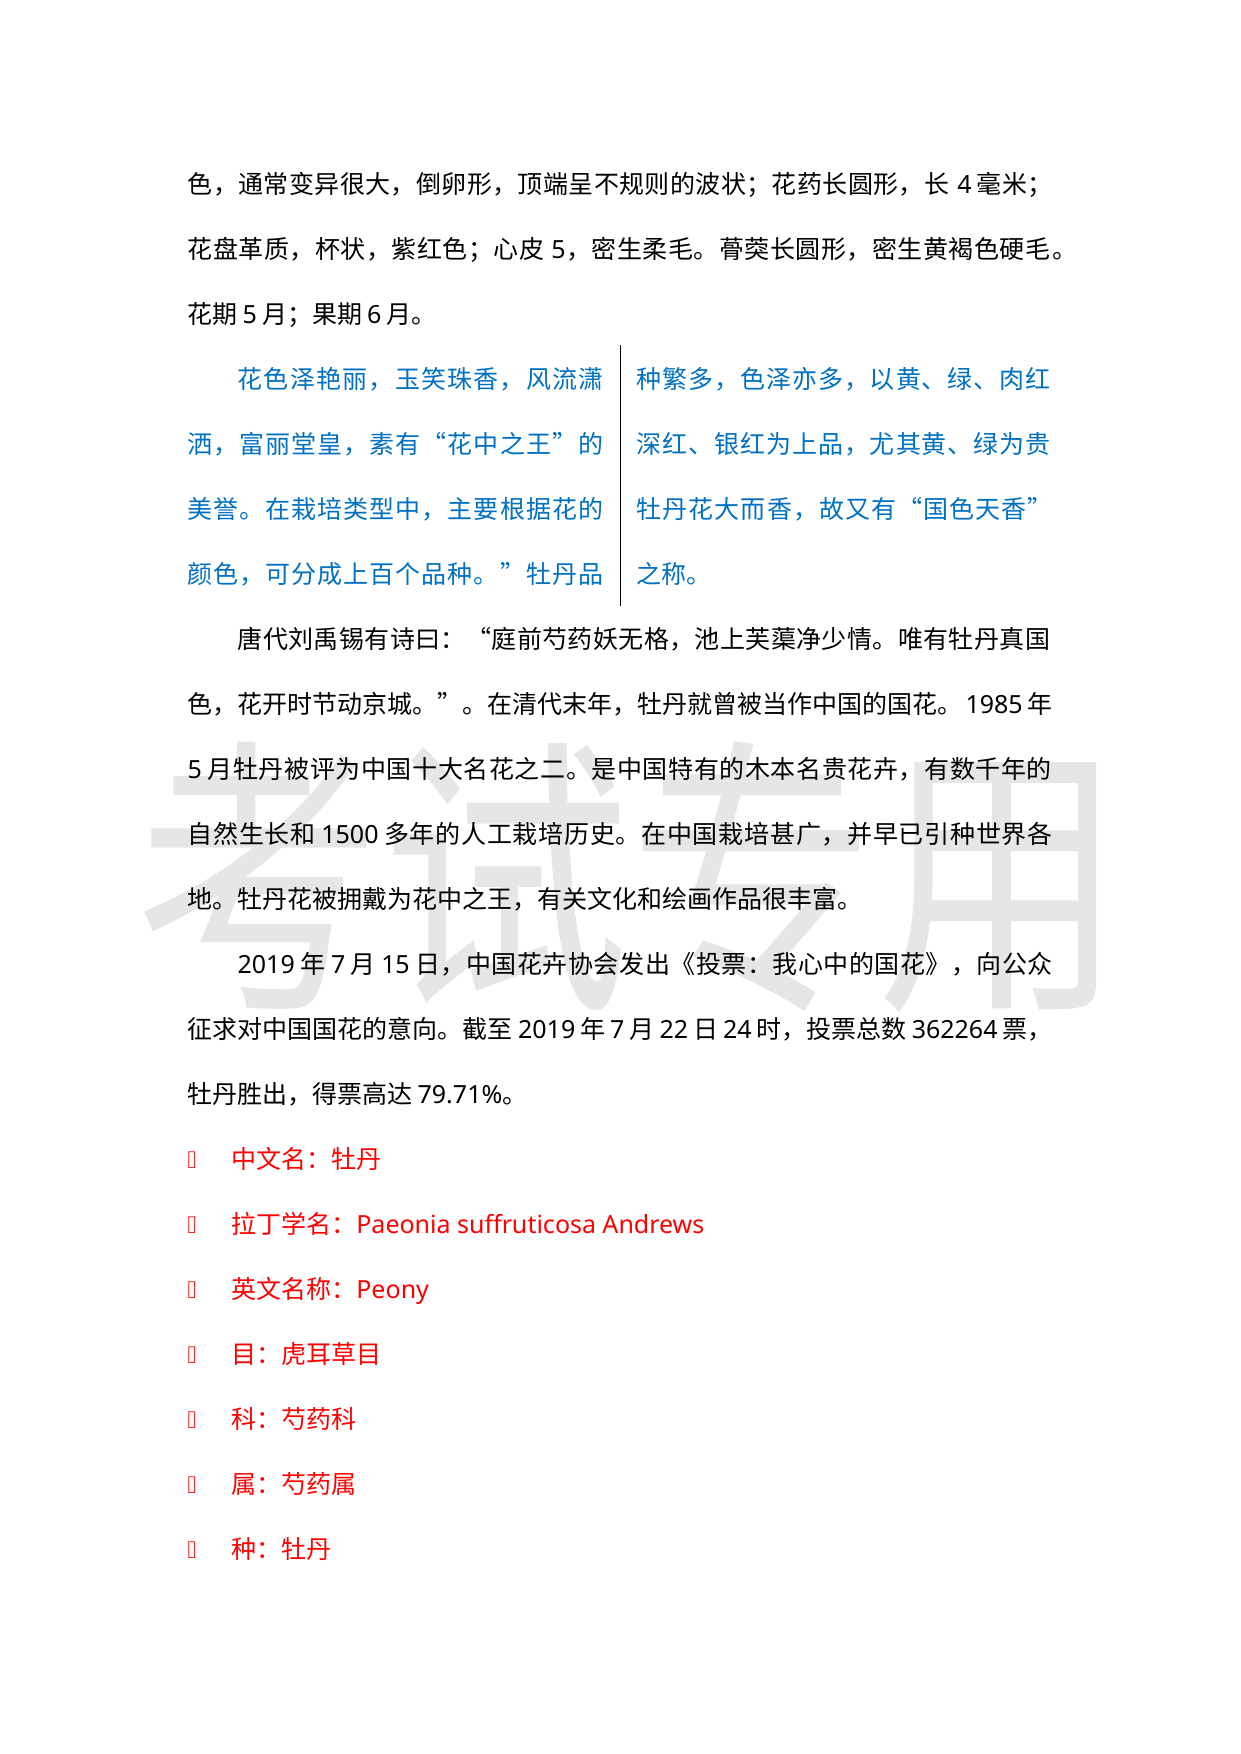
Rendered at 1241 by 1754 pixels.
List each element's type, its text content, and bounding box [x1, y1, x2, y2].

list 科：芍药科 [187, 1385, 1053, 1450]
text 花色泽艳丽，玉笑珠香，风流潇洒，富丽堂皇，素有“花中之王”的美誉。在栽培类型中，主要根据花的颜色，可分成上百个品种。”牡丹品种繁多，色泽亦多，以黄、绿、肉红、深红、银红为上品，尤其黄、绿为贵。牡丹花大而香，故又有“国色天香”之称。 [637, 345, 1053, 605]
list 属：芍药属 [187, 1450, 1053, 1515]
list 目：虎耳草目 [187, 1320, 1053, 1385]
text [187, 150, 1053, 345]
list 英文名称：Peony [187, 1255, 1053, 1320]
text 2019年7月15日，中国花卉协会发出《投票：我心中的国花》，向公众征求对中国国花的意向。截至2019年7月22日24时，投票总数362264票，牡丹胜出，得票高达79.71%。 [187, 930, 1053, 1125]
list 种：牡丹 [187, 1515, 1053, 1580]
text 花色泽艳丽，玉笑珠香，风流潇洒，富丽堂皇，素有“花中之王”的美誉。在栽培类型中，主要根据花的颜色，可分成上百个品种。”牡丹品种繁多，色泽亦多，以黄、绿、肉红、深红、银红为上品，尤其黄、绿为贵。牡丹花大而香，故又有“国色天香”之称。 [187, 345, 604, 605]
list 拉丁学名：Paeonia suffruticosa Andrews [187, 1190, 1053, 1255]
list 中文名：牡丹 [187, 1125, 1053, 1190]
text 唐代刘禹锡有诗曰：“庭前芍药妖无格，池上芙蕖净少情。唯有牡丹真国色，花开时节动京城。”。在清代末年，牡丹就曾被当作中国的国花。1985年5月牡丹被评为中国十大名花之二。是中国特有的木本名贵花卉，有数千年的自然生长和1500多年的人工栽培历史。在中国栽培甚广，并早已引种世界各地。牡丹花被拥戴为花中之王，有关文化和绘画作品很丰富。 [187, 605, 1053, 930]
